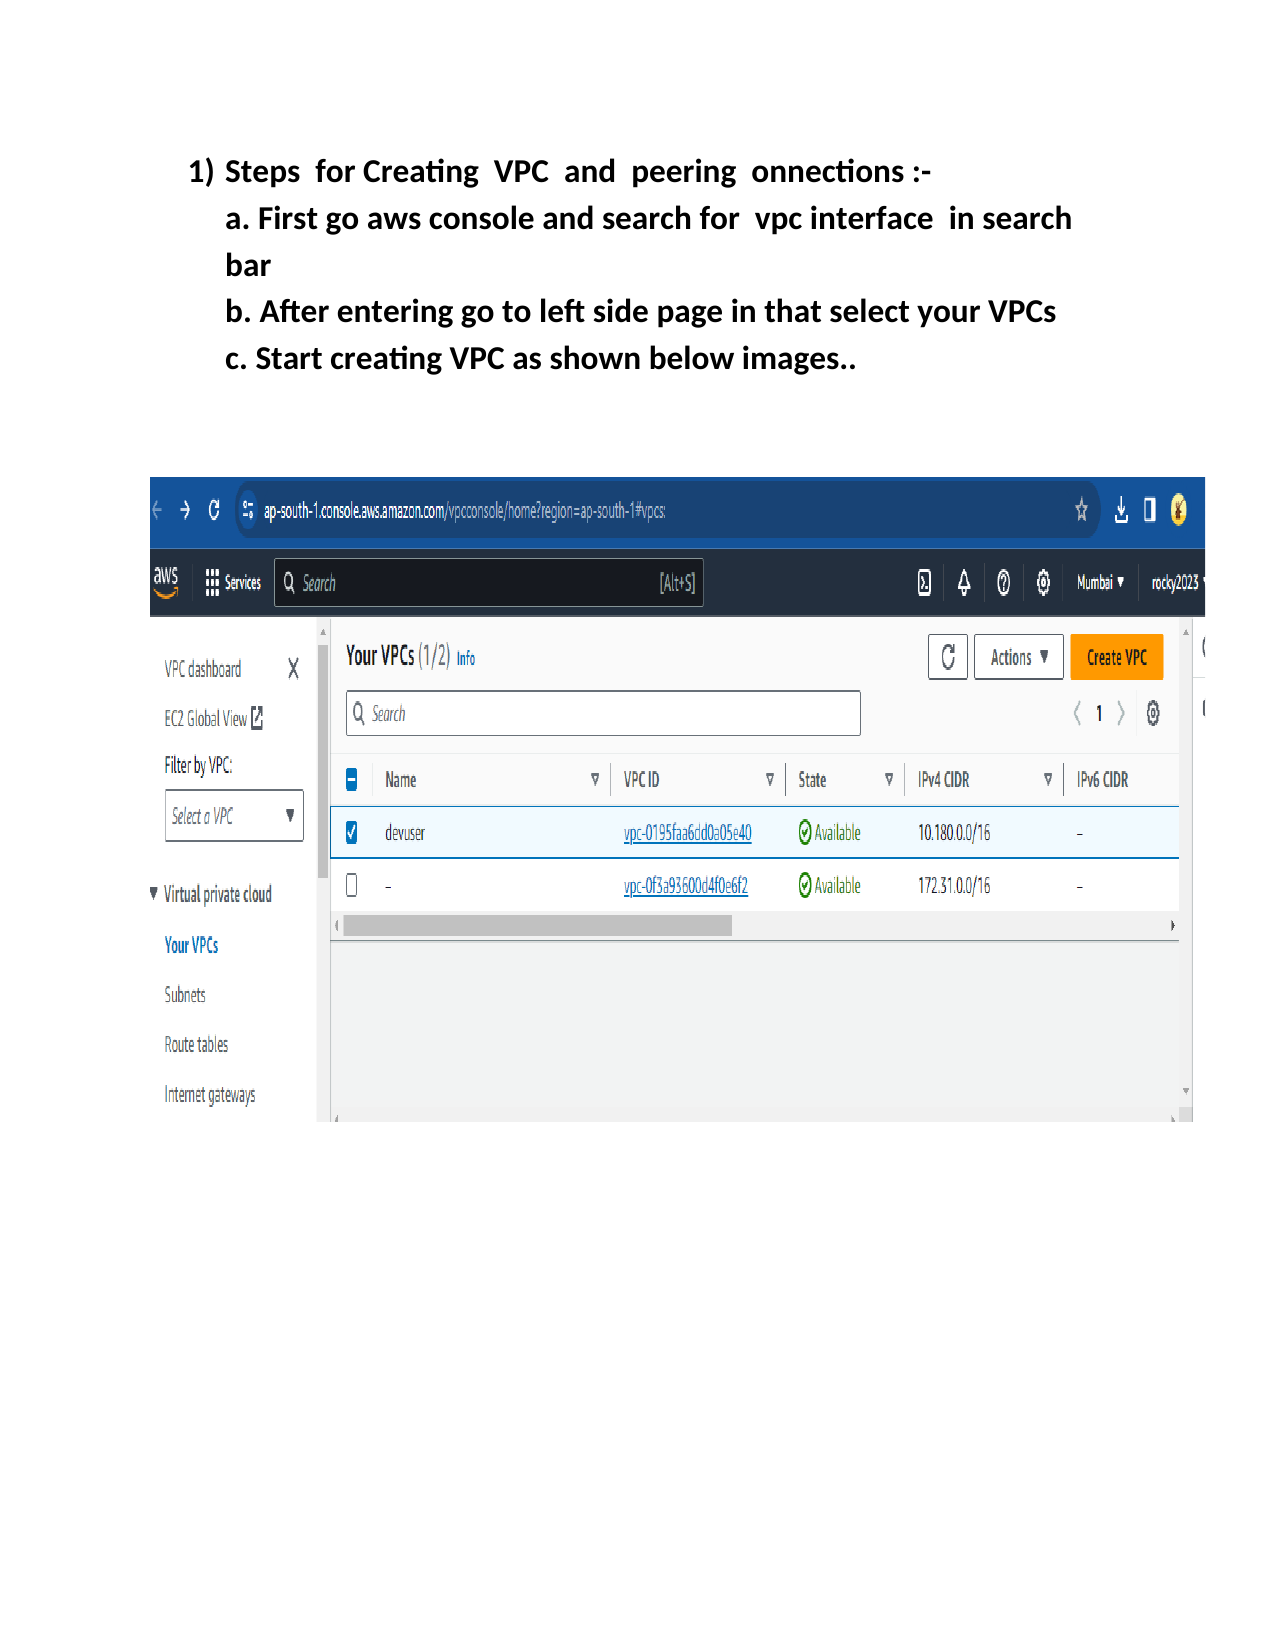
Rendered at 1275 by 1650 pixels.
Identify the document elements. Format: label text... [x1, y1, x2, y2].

picture [150, 477, 1206, 1122]
list c. Start creating VPC as shown below images.. [225, 337, 1125, 378]
list a. First go aws console and search for vpc interface in search bar [225, 197, 1125, 284]
list Steps for Creating VPC and peering onnections :- [187, 150, 1125, 191]
list b. After entering go to left side page in that select your VPCs [225, 290, 1125, 331]
